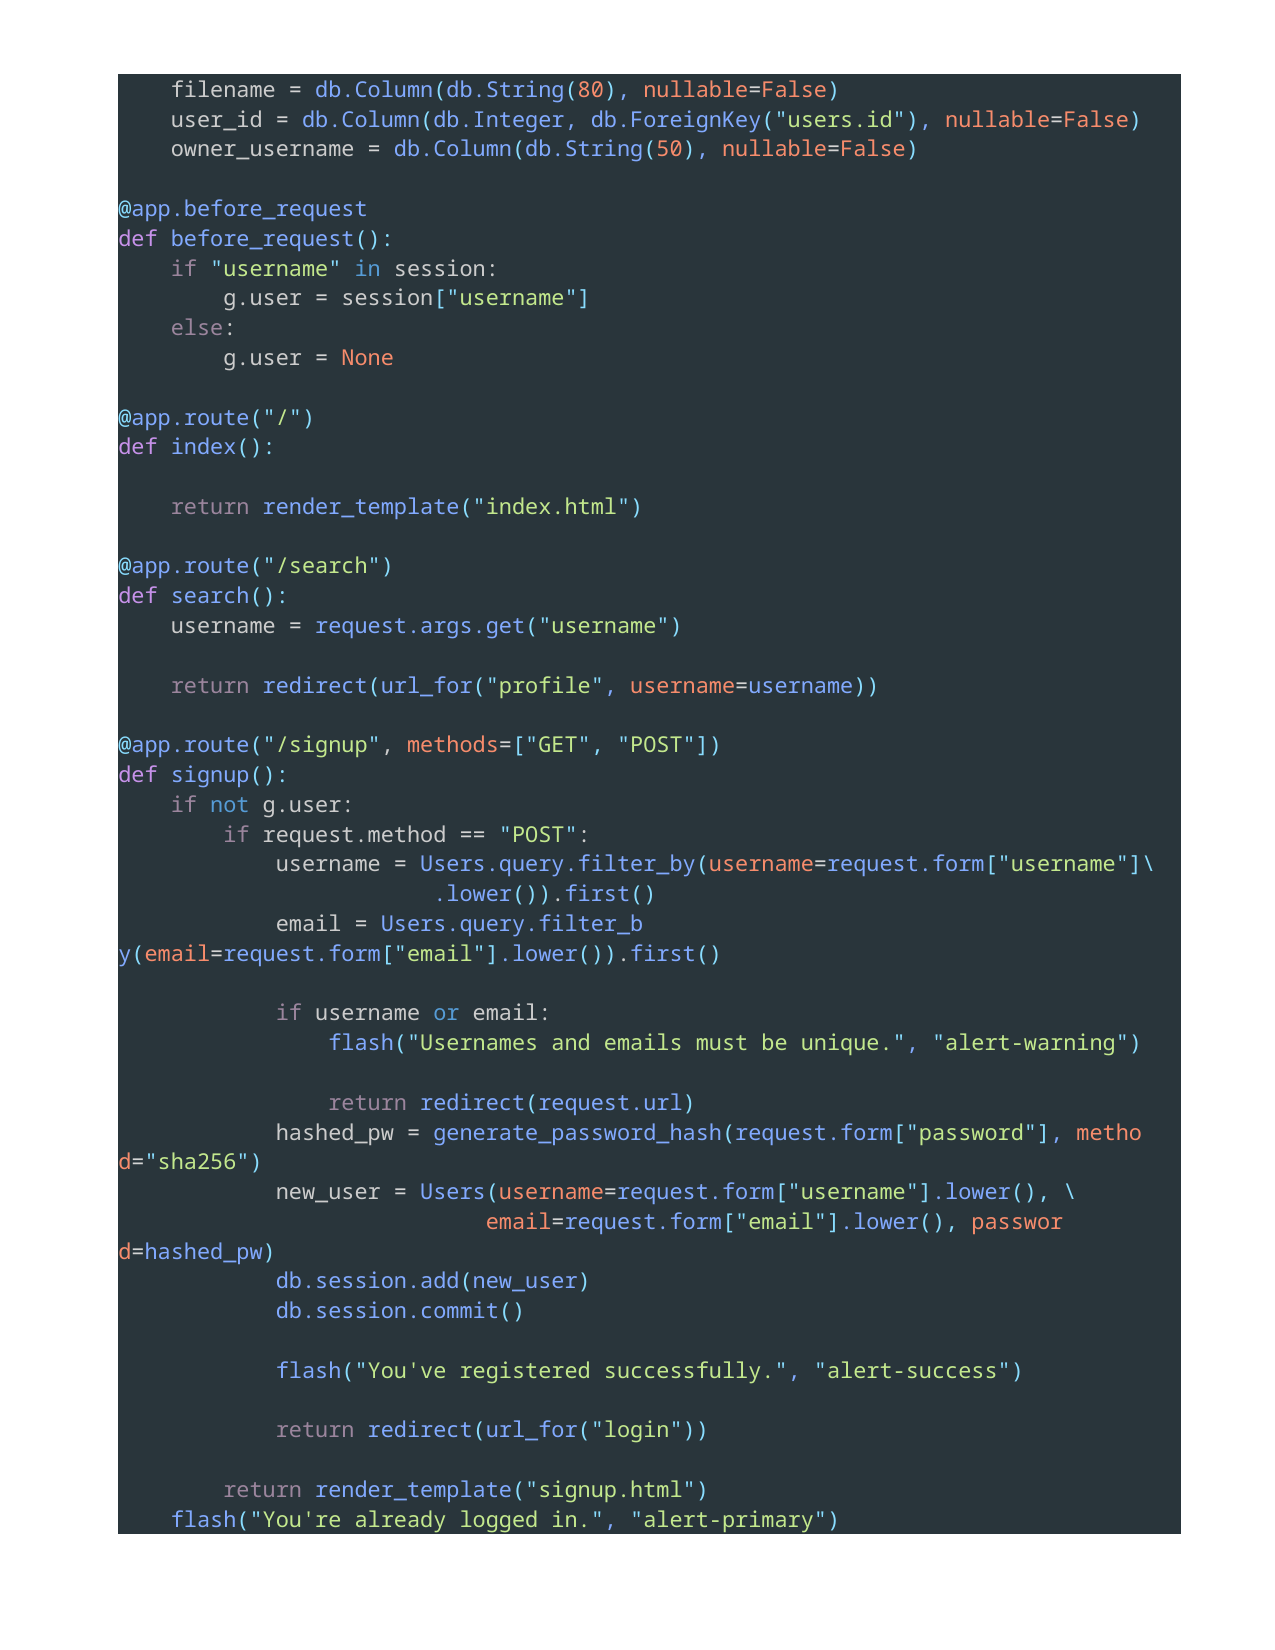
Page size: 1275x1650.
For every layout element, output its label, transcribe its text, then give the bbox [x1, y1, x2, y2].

text new_user = Users(username=request.form["username"].lower(), \ [118, 1176, 1181, 1206]
text db.session.add(new_user) [118, 1266, 1181, 1295]
text def search(): [118, 580, 1181, 610]
text user_id = db.Column(db.Integer, db.ForeignKey("users.id"), nullable=False) [118, 104, 1181, 133]
text @app.route("/search") [118, 551, 1181, 580]
text owner_username = db.Column(db.String(50), nullable=False) [118, 133, 1181, 163]
text return render_template("signup.html") [118, 1474, 1181, 1504]
text return redirect(url_for("login")) [118, 1414, 1181, 1444]
text flash("Usernames and emails must be unique.", "alert-warning") [118, 1027, 1181, 1057]
text username = Users.query.filter_by(username=request.form["username"]\ [118, 848, 1181, 878]
text if request.method == "POST": [118, 819, 1181, 848]
text g.user = None [118, 342, 1181, 372]
text @app.before_request [118, 193, 1181, 223]
text email=request.form["email"].lower(), password=hashed_pw) [118, 1206, 1181, 1266]
text return redirect(request.url) [118, 1087, 1181, 1117]
text if "username" in session: [118, 253, 1181, 282]
text email = Users.query.filter_by(email=request.form["email"].lower()).first() [118, 908, 1181, 968]
text else: [118, 312, 1181, 342]
text .lower()).first() [118, 878, 1181, 908]
text flash("You're already logged in.", "alert-primary") [118, 1504, 1181, 1534]
text filename = db.Column(db.String(80), nullable=False) [118, 74, 1181, 104]
text db.session.commit() [118, 1295, 1181, 1325]
text def index(): [118, 431, 1181, 461]
text @app.route("/signup", methods=["GET", "POST"]) [118, 729, 1181, 759]
text hashed_pw = generate_password_hash(request.form["password"], method="sha256") [118, 1117, 1181, 1176]
text @app.route("/") [118, 402, 1181, 431]
text return redirect(url_for("profile", username=username)) [118, 670, 1181, 699]
text def before_request(): [118, 223, 1181, 253]
text flash("You've registered successfully.", "alert-success") [118, 1355, 1181, 1385]
text if username or email: [118, 997, 1181, 1027]
text g.user = session["username"] [118, 282, 1181, 312]
text def signup(): [118, 759, 1181, 789]
text return render_template("index.html") [118, 491, 1181, 521]
text if not g.user: [118, 789, 1181, 819]
text username = request.args.get("username") [118, 610, 1181, 640]
